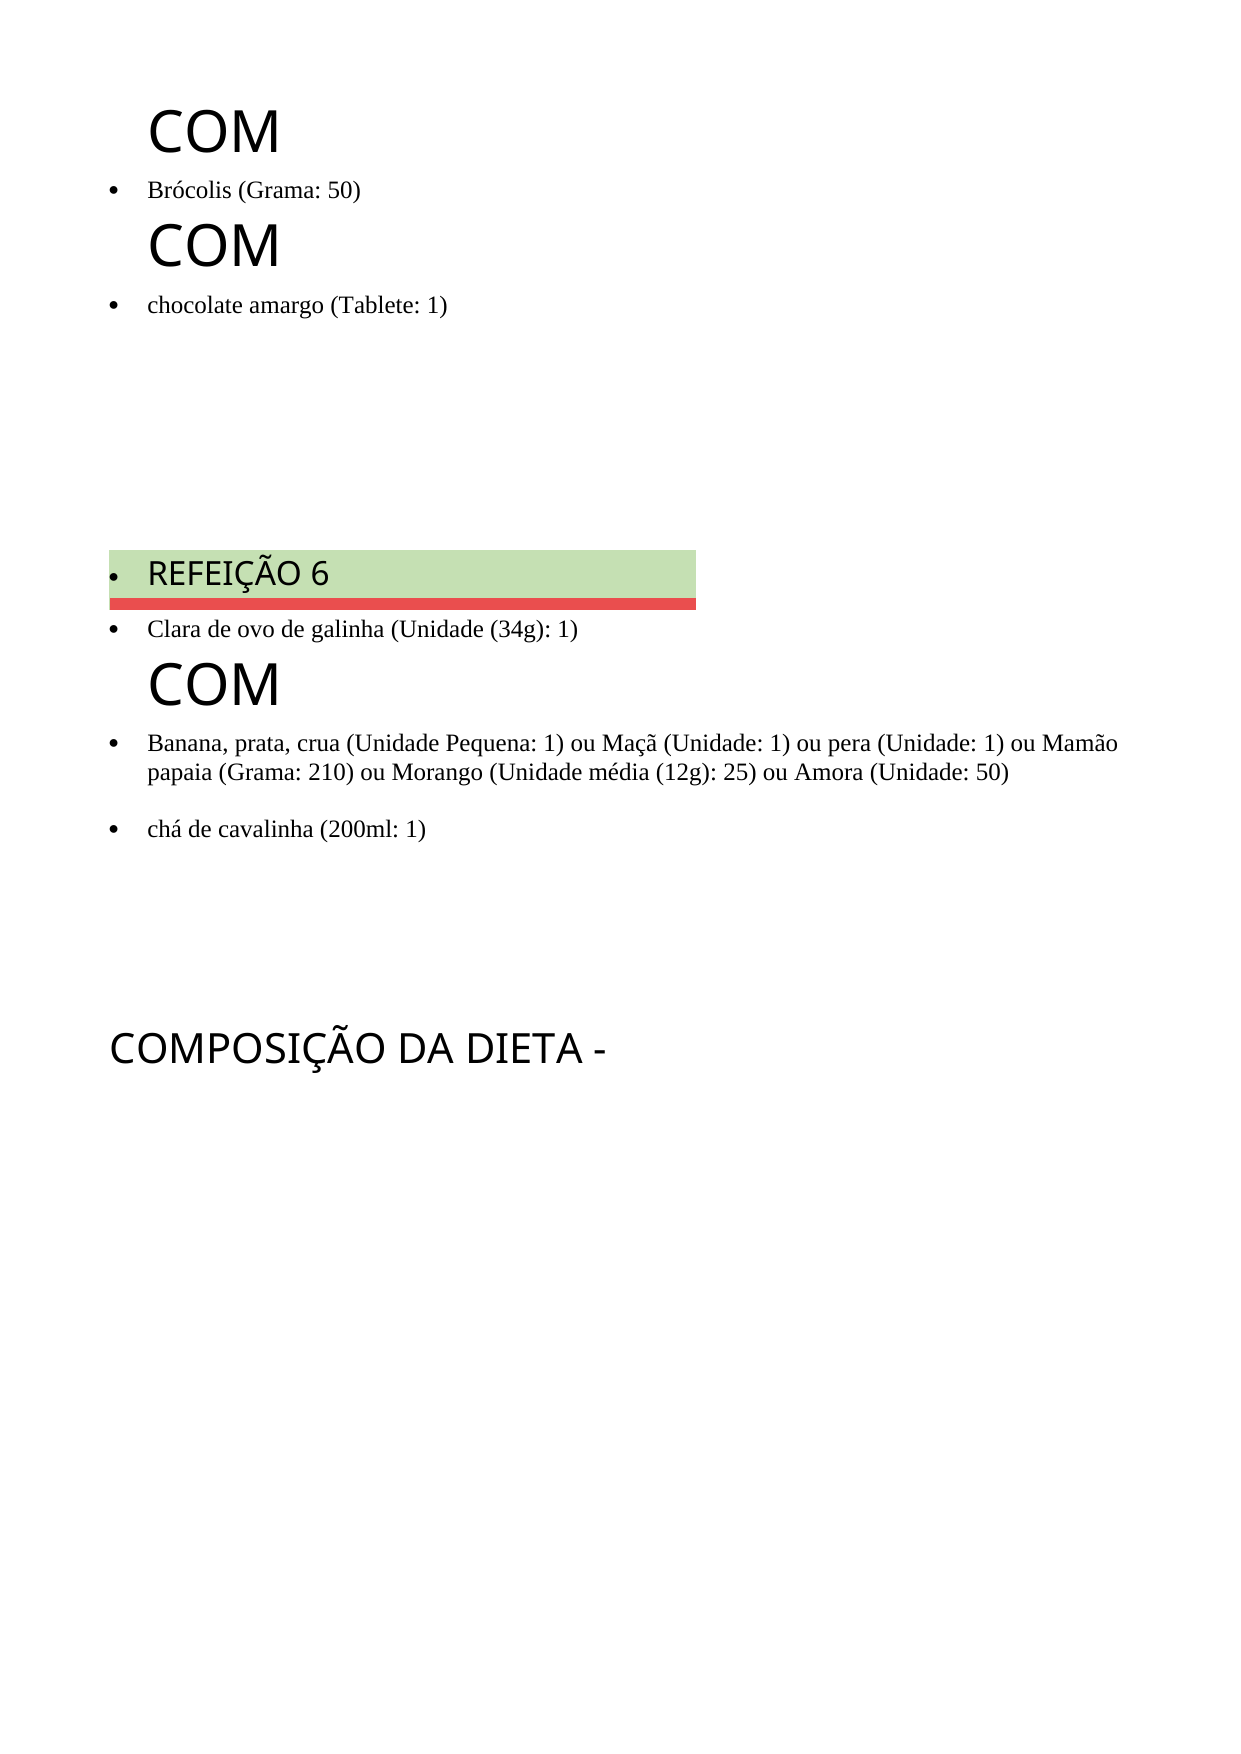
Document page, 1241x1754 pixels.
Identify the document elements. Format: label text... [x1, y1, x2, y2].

list Clara de ovo de galinha (Unidade (34g): 1) [109, 614, 1168, 642]
list com [147, 642, 1168, 722]
list chocolate amargo (Tablete: 1) [109, 290, 1168, 319]
list Banana, prata, crua (Unidade Pequena: 1) ou Maçã (Unidade: 1) ou pera (Unidade: 1) ou Mamão papaia (Grama: 210) ou Morango (Unidade média (12g): 25) ou Amora (Unidade: 50) [109, 728, 1168, 786]
text COMPOSIÇÃO DA DIETA - [109, 1019, 696, 1076]
list com [147, 204, 1168, 284]
subtitle REFEIÇÃO 6 [109, 550, 696, 610]
list com [147, 90, 1168, 169]
list chá de cavalinha (200ml: 1) [109, 814, 1168, 843]
list Brócolis (Grama: 50) [109, 176, 1168, 204]
